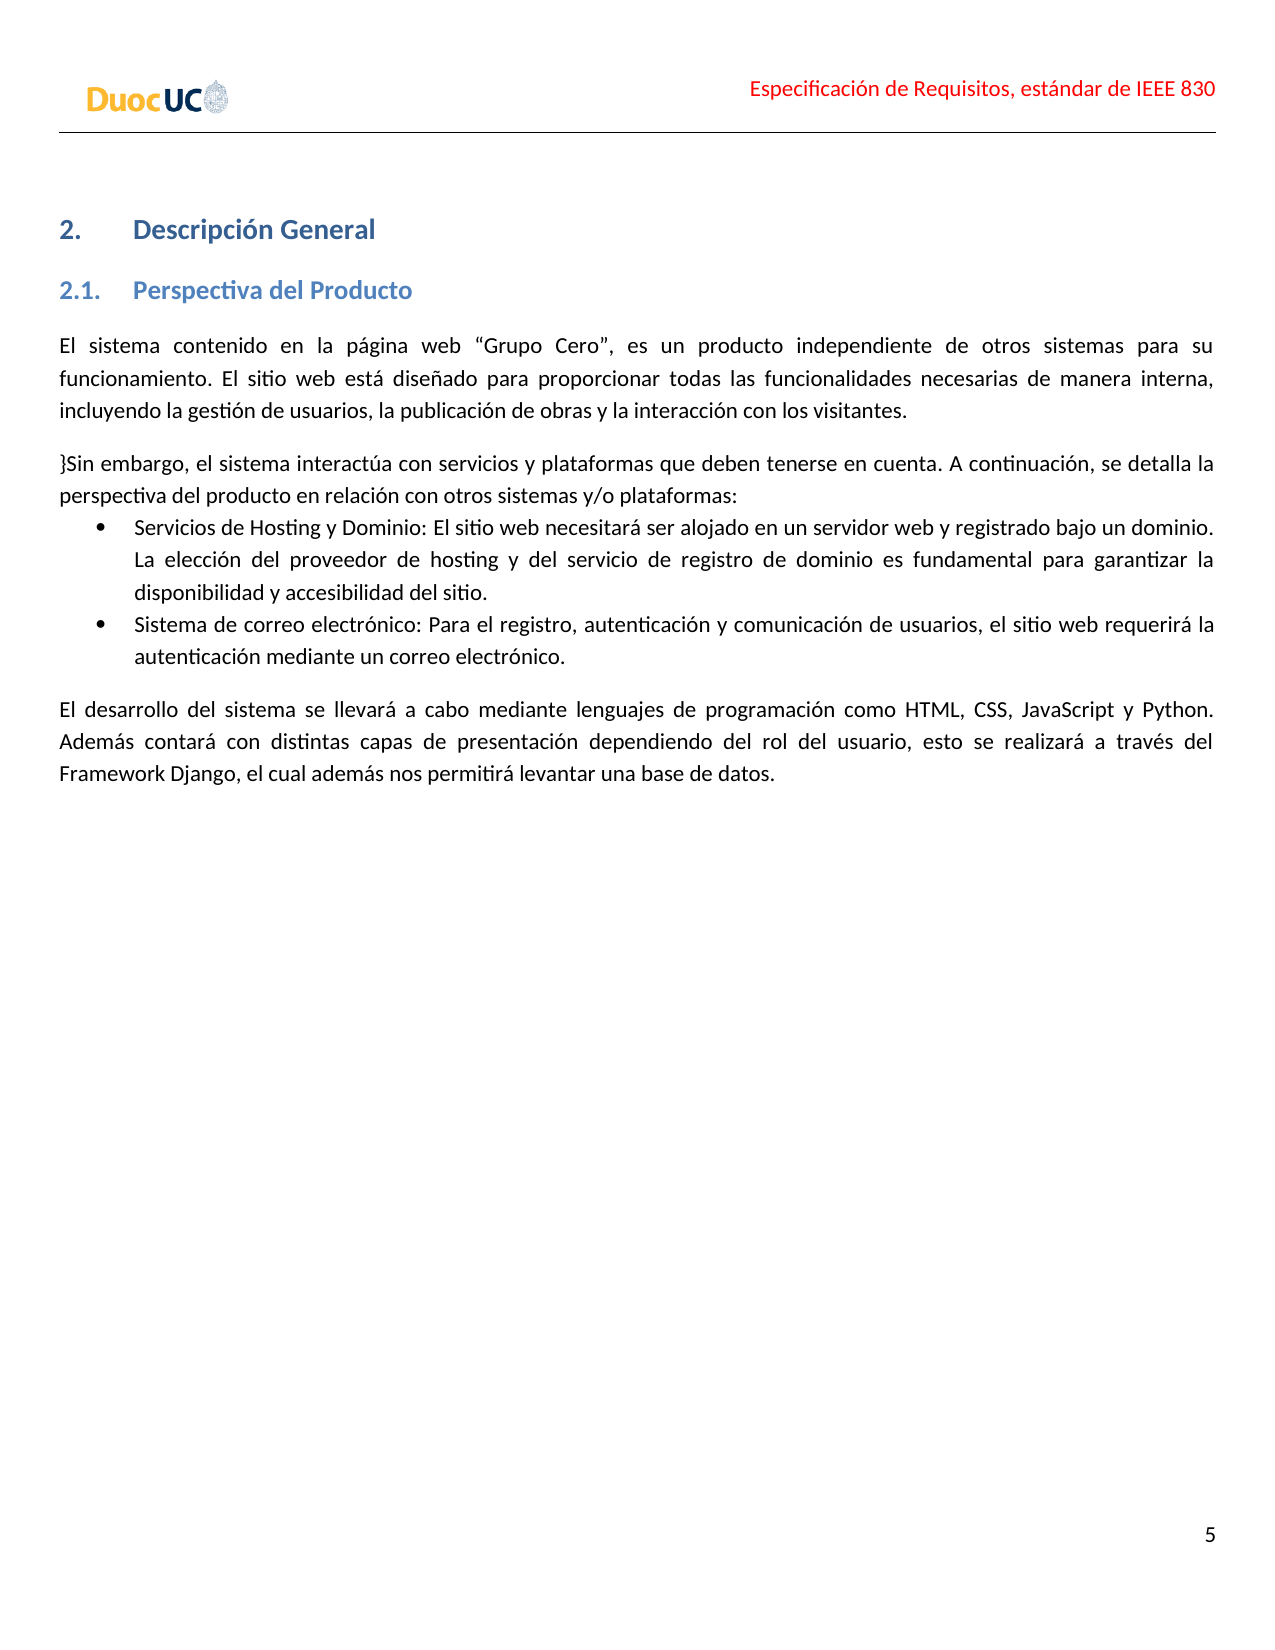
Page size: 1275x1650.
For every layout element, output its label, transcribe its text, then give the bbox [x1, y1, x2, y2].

subtitle El sistema contenido en la página web “Grupo Cero”, es un producto independiente de otros sistemas para su funcionamiento. El sitio web está diseñado para proporcionar todas las funcionalidades necesarias de manera interna, incluyendo la gestión de usuarios, la publicación de obras y la interacción con los visitantes. [59, 332, 1216, 424]
list Sistema de correo electrónico: Para el registro, autenticación y comunicación de usuarios, el sitio web requerirá la autenticación mediante un correo electrónico. [97, 610, 1216, 670]
subtitle 2.1. Perspectiva del Producto [59, 273, 1216, 306]
list Servicios de Hosting y Dominio: El sitio web necesitará ser alojado en un servidor web y registrado bajo un dominio. La elección del proveedor de hosting y del servicio de registro de dominio es fundamental para garantizar la disponibilidad y accesibilidad del sitio. [97, 513, 1216, 606]
picture [80, 76, 233, 116]
subtitle }Sin embargo, el sistema interactúa con servicios y plataformas que deben tenerse en cuenta. A continuación, se detalla la perspectiva del producto en relación con otros sistemas y/o plataformas: [59, 449, 1216, 509]
subtitle 2. Descripción General [59, 211, 1216, 247]
text El desarrollo del sistema se llevará a cabo mediante lenguajes de programación como HTML, CSS, JavaScript y Python. Además contará con distintas capas de presentación dependiendo del rol del usuario, esto se realizará a través del Framework Django, el cual además nos permitirá levantar una base de datos. [59, 695, 1216, 787]
